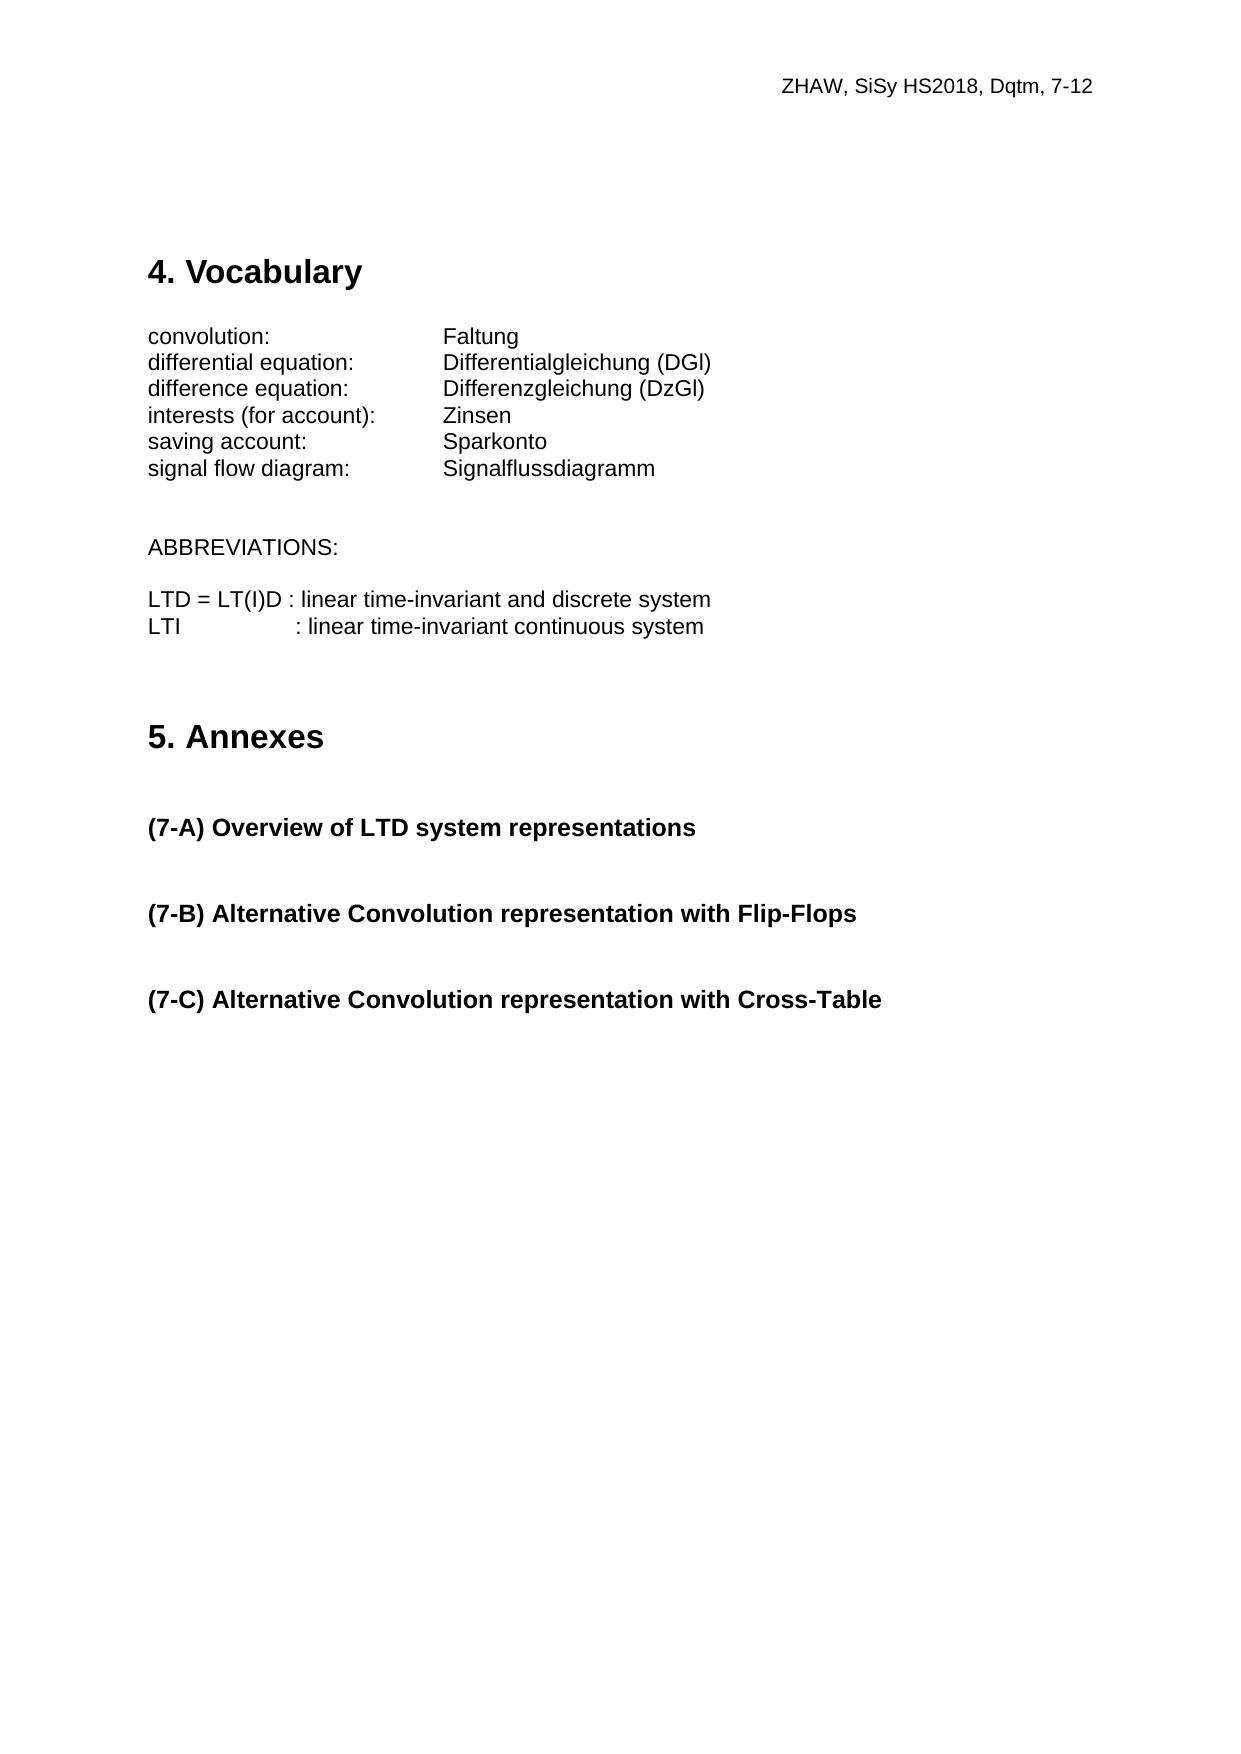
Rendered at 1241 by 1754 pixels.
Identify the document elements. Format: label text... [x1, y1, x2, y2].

text ABBREVIATIONS: [148, 533, 1093, 560]
subtitle (7-B) Alternative Convolution representation with Flip-Flops [148, 899, 1093, 928]
subtitle (7-A) Overview of LTD system representations [148, 813, 1093, 841]
text saving account: Sparkonto [148, 428, 1093, 454]
text signal flow diagram: Signalflussdiagramm [148, 454, 1093, 481]
text LTI : linear time-invariant continuous system [148, 613, 1093, 639]
subtitle Vocabulary [148, 252, 1093, 290]
text interests (for account): Zinsen [148, 402, 1093, 428]
text convolution: Faltung [148, 323, 1093, 349]
subtitle (7-C) Alternative Convolution representation with Cross-Table [148, 985, 1093, 1014]
subtitle Annexes [148, 717, 1093, 755]
text difference equation: Differenzgleichung (DzGl) [148, 375, 1093, 402]
text differential equation: Differentialgleichung (DGl) [148, 349, 1093, 375]
text LTD = LT(I)D : linear time-invariant and discrete system [148, 586, 1093, 613]
